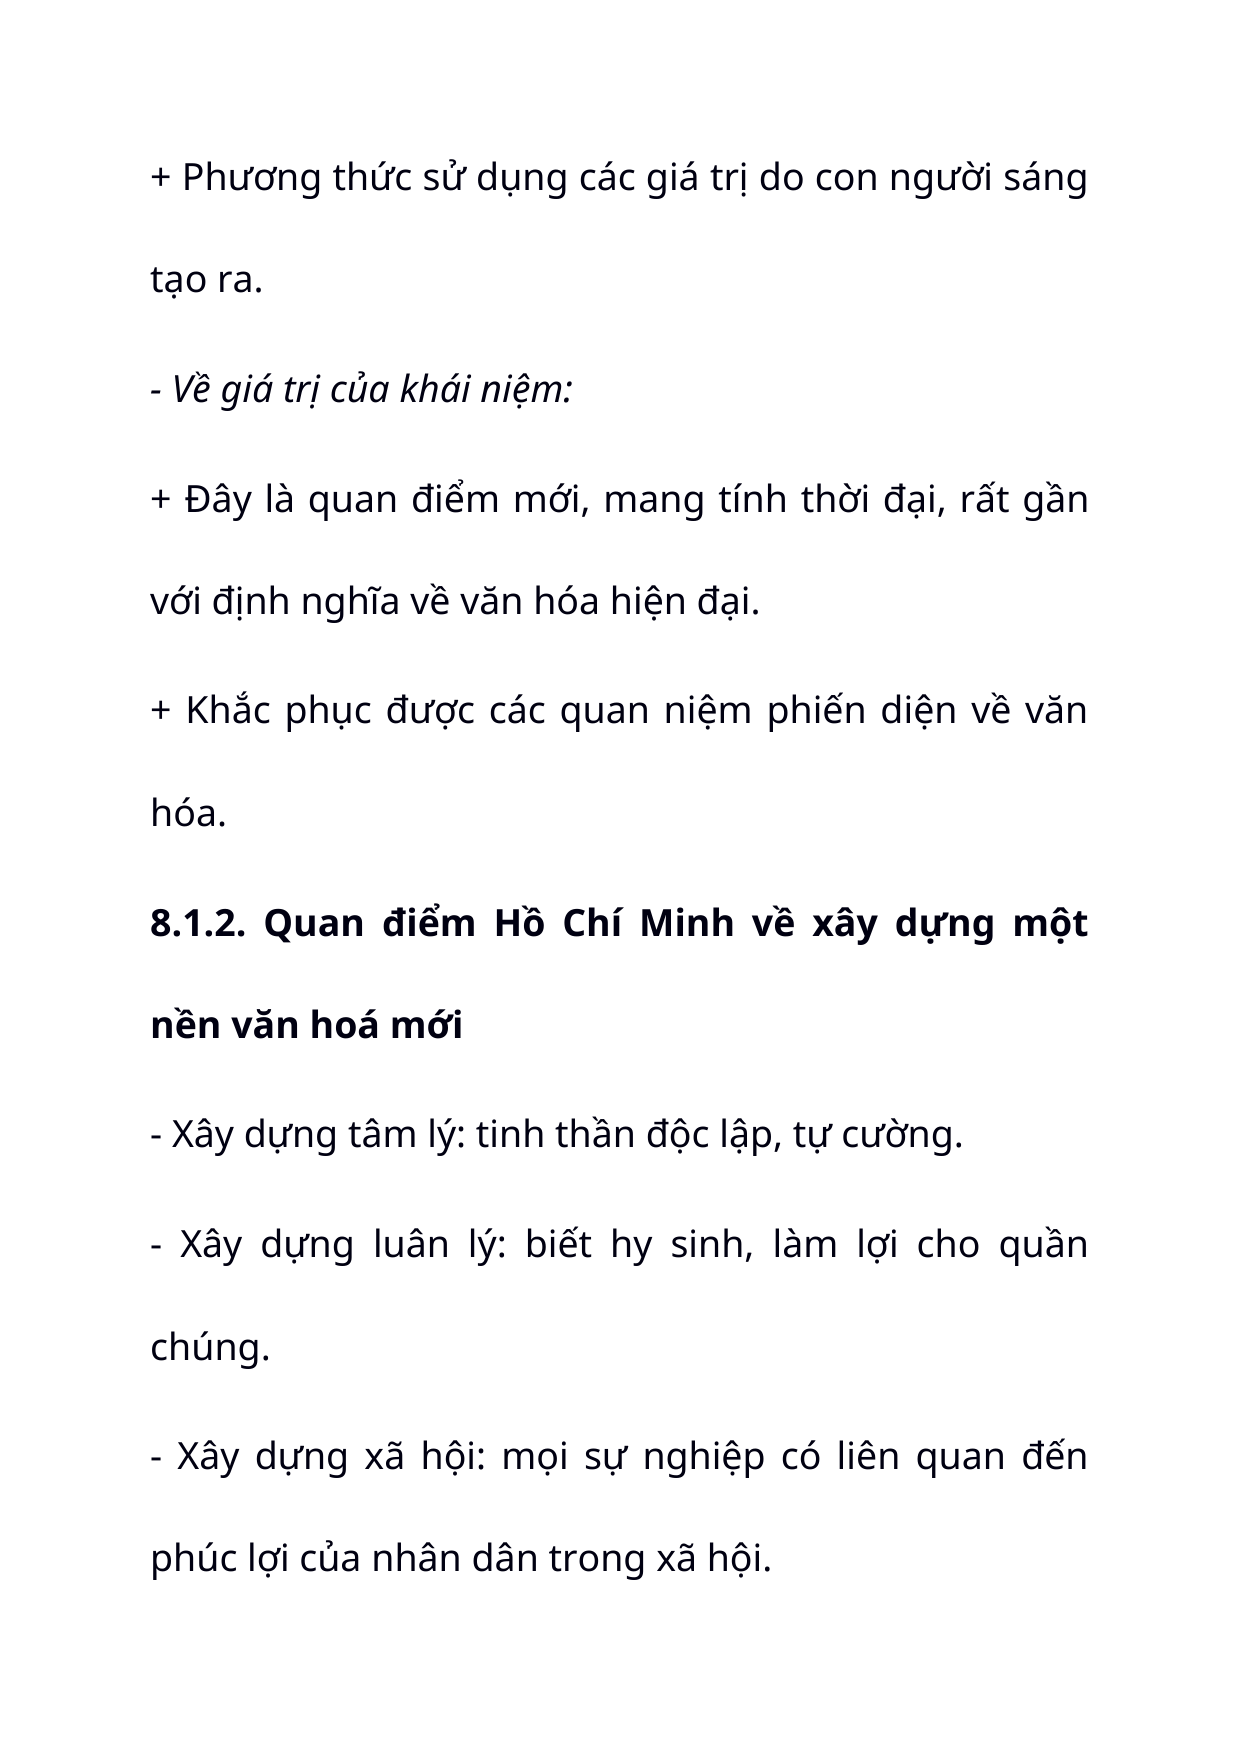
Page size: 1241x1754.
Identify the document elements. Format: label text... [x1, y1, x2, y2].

text 8.1.2. Quan điểm Hồ Chí Minh về xây dựng một nền văn hoá mới [150, 896, 1090, 1049]
text - Xây dựng luân lý: biết hy sinh, làm lợi cho quần chúng. [150, 1218, 1090, 1371]
text + Đây là quan điểm mới, mang tính thời đại, rất gần với định nghĩa về văn hóa hiện đại. [150, 472, 1090, 625]
text - Xây dựng xã hội: mọi sự nghiệp có liên quan đến phúc lợi của nhân dân trong xã hội. [150, 1430, 1090, 1583]
text - Xây dựng tâm lý: tinh thần độc lập, tự cường. [150, 1108, 1090, 1159]
text - Về giá trị của khái niệm: [150, 362, 1090, 413]
text + Phương thức sử dụng các giá trị do con người sáng tạo ra. [150, 150, 1090, 303]
text + Khắc phục được các quan niệm phiến diện về văn hóa. [150, 684, 1090, 837]
